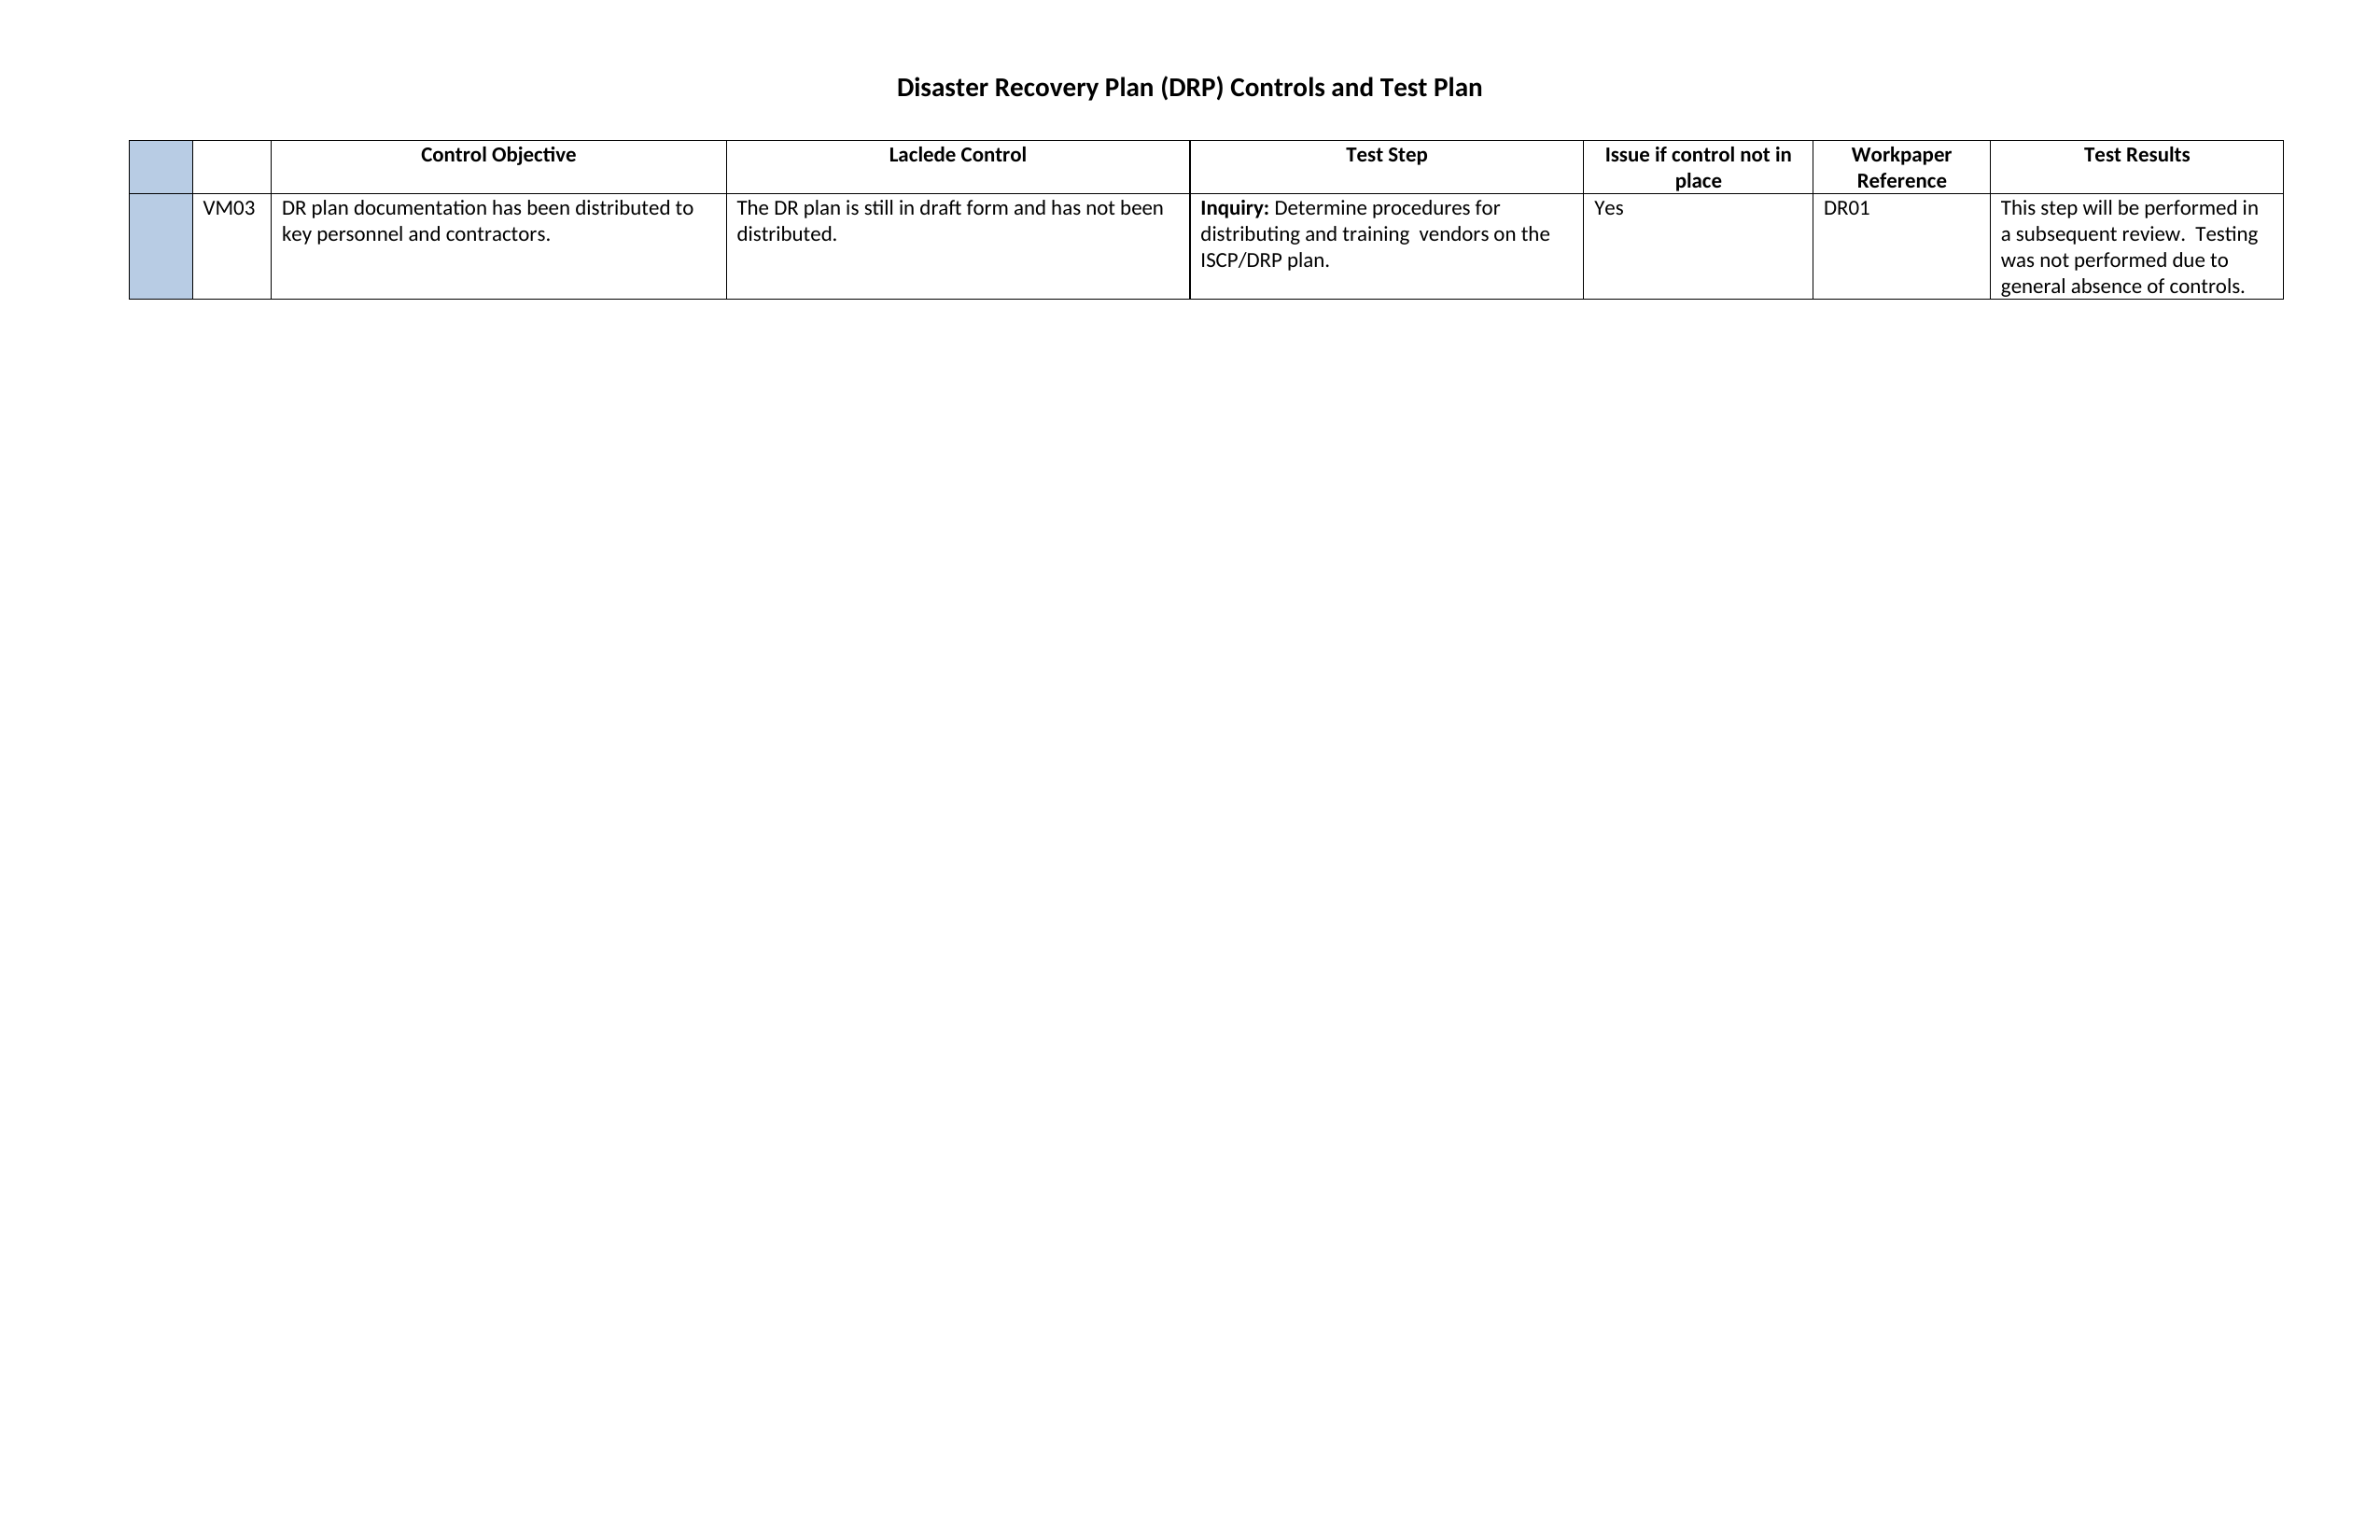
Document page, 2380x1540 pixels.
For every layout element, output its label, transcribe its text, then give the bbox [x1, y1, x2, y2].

table_header Laclede Control [727, 141, 1189, 193]
table_cell DR plan documentation has been distributed to key personnel and contractors. [272, 194, 726, 299]
table_cell [130, 194, 192, 299]
table_header Control Objective [272, 141, 726, 193]
table_header [130, 141, 192, 193]
table_header Test Step [1191, 141, 1583, 193]
table_header [193, 141, 271, 193]
table_cell Inquiry: Determine procedures for distributing and training vendors on the ISCP/DRP plan. [1191, 194, 1583, 299]
table_header Workpaper Reference [1813, 141, 1990, 193]
table_header Test Results [1991, 141, 2283, 193]
table_cell This step will be performed in a subsequent review. Testing was not performed due to general absence of controls. [1991, 194, 2283, 299]
table_header Issue if control not in place [1584, 141, 1813, 193]
table_cell The DR plan is still in draft form and has not been distributed. [727, 194, 1189, 299]
table_cell Yes [1584, 194, 1813, 299]
table_cell VM03 [193, 194, 271, 299]
table_cell DR01 [1813, 194, 1990, 299]
